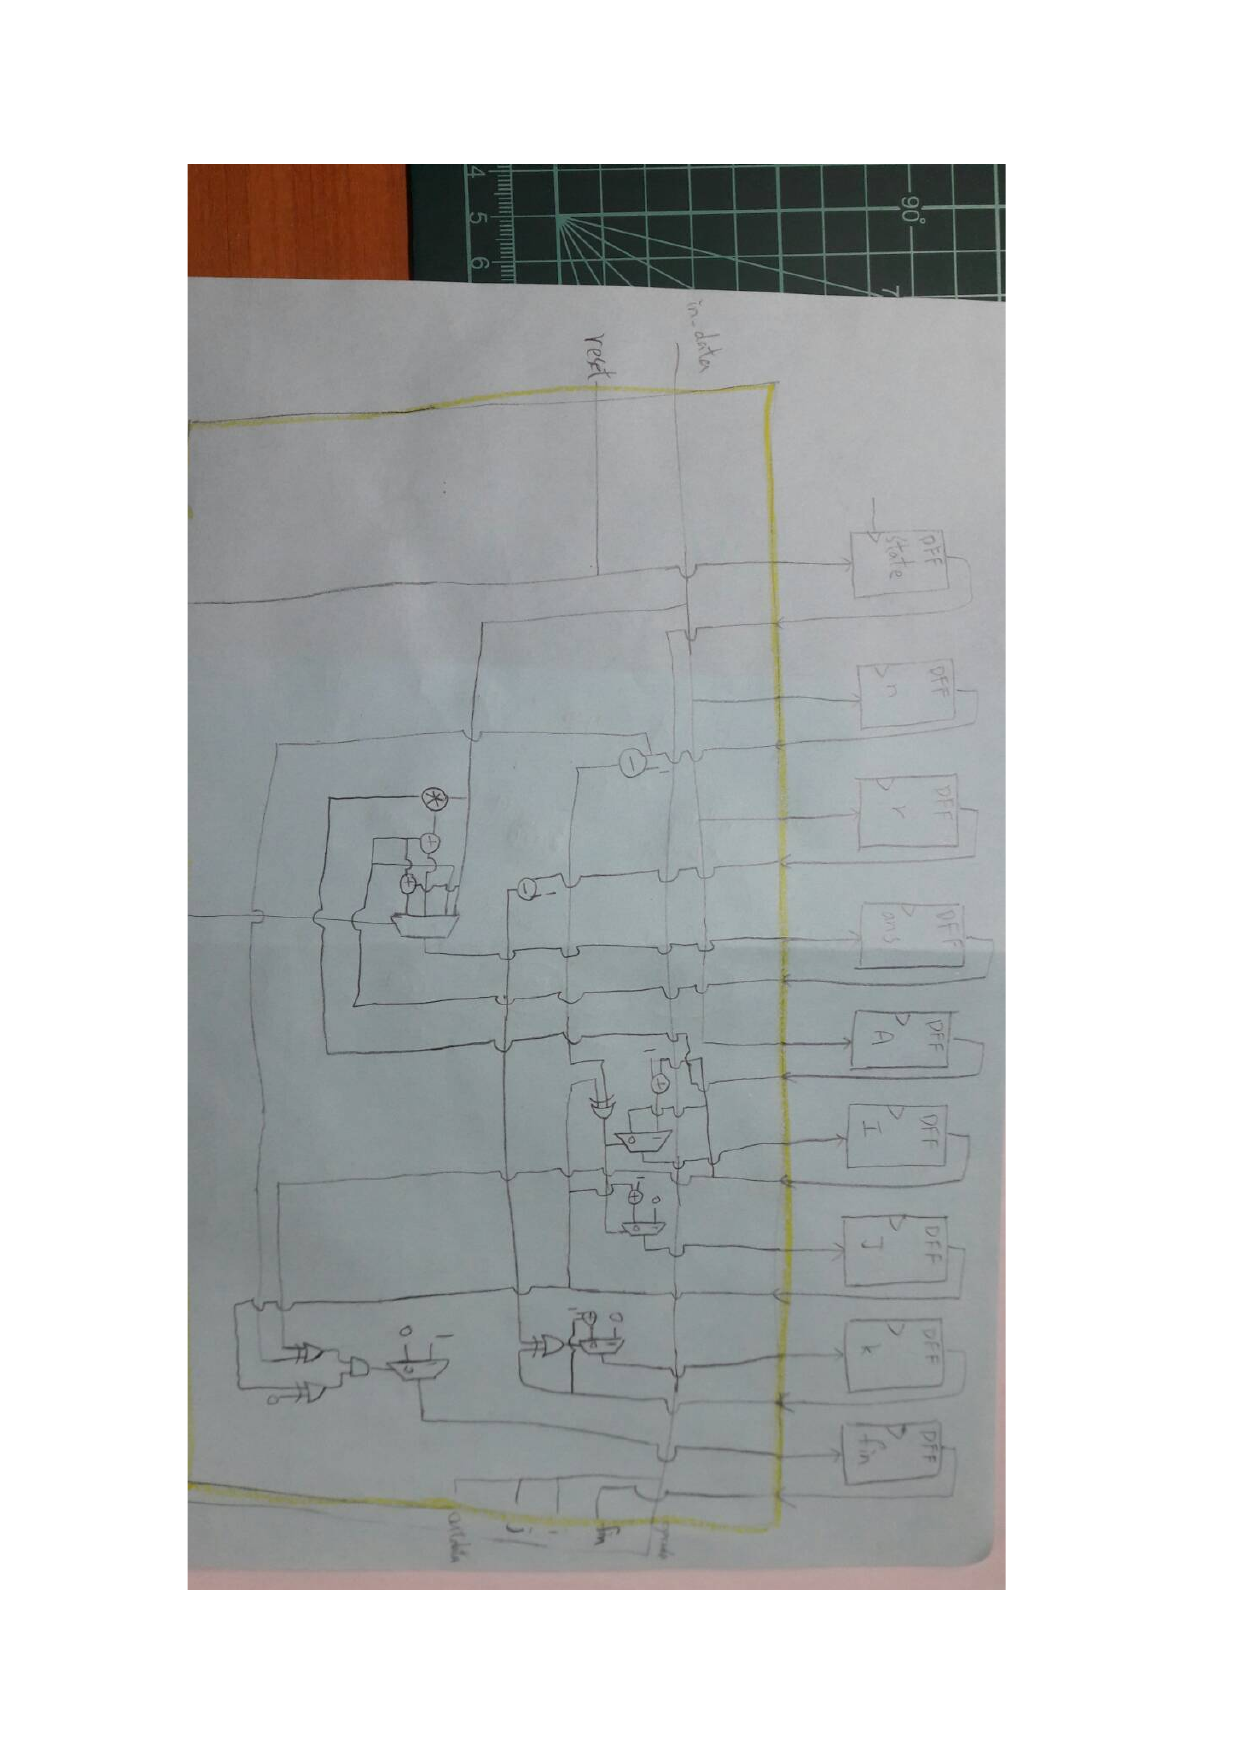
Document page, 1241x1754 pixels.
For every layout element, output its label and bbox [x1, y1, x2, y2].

picture [187, 164, 1006, 1590]
